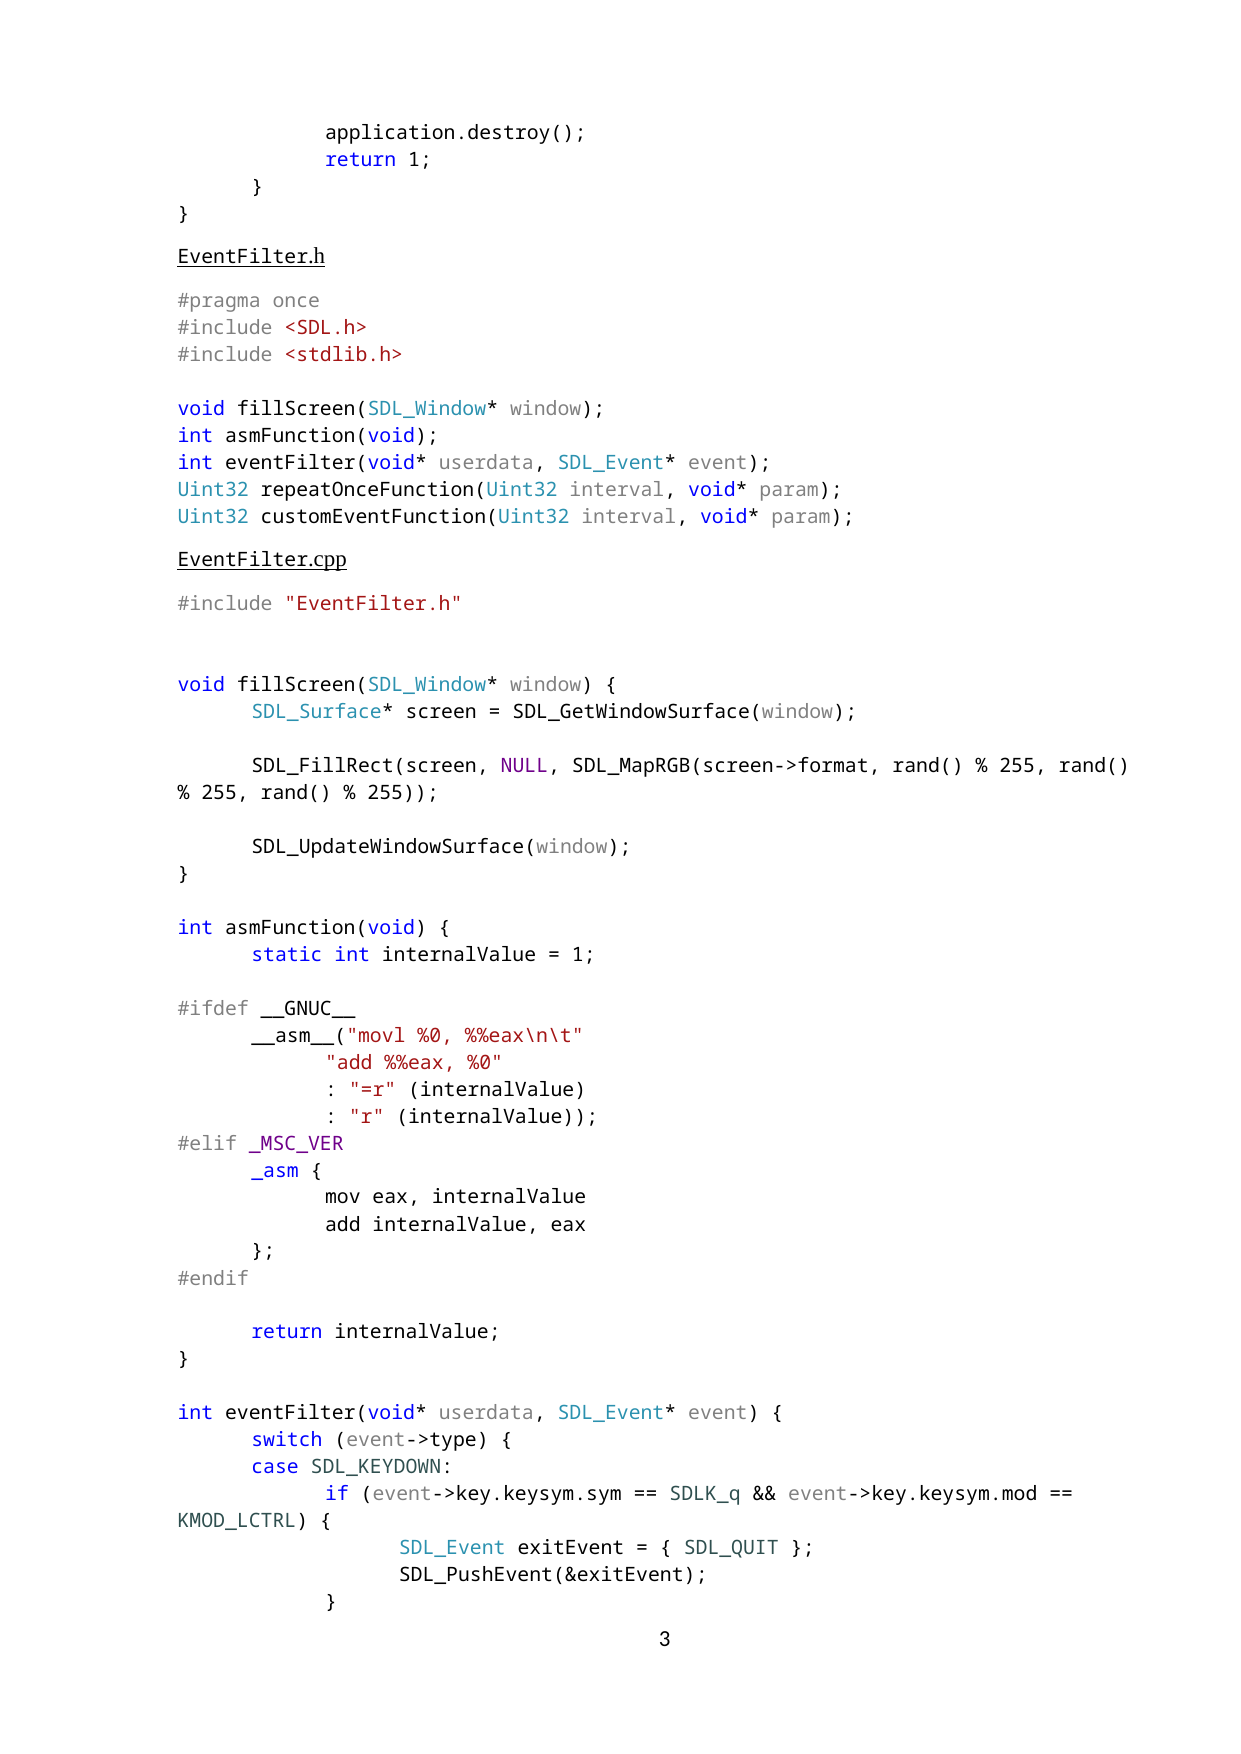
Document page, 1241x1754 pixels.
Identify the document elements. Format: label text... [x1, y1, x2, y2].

text void fillScreen(SDL_Window* window) { [177, 670, 1152, 697]
text : "r" (internalValue)); [177, 1102, 1152, 1129]
text EventFilter.h [177, 242, 1152, 270]
text #pragma once [177, 286, 1152, 313]
text } [177, 1345, 1152, 1372]
text "add %%eax, %0" [177, 1048, 1152, 1075]
text return 1; [177, 145, 1152, 172]
text application.destroy(); [177, 118, 1152, 145]
text SDL_UpdateWindowSurface(window); [177, 832, 1152, 859]
text SDL_PushEvent(&exitEvent); [177, 1561, 1152, 1587]
text #include <stdlib.h> [177, 340, 1152, 367]
text void fillScreen(SDL_Window* window); [177, 394, 1152, 421]
text mov eax, internalValue [177, 1183, 1152, 1210]
text SDL_Event exitEvent = { SDL_QUIT }; [177, 1533, 1152, 1561]
text #elif _MSC_VER [177, 1129, 1152, 1156]
text int asmFunction(void); [177, 421, 1152, 448]
text Uint32 repeatOnceFunction(Uint32 interval, void* param); [177, 475, 1152, 502]
text int eventFilter(void* userdata, SDL_Event* event) { [177, 1399, 1152, 1426]
text return internalValue; [177, 1318, 1152, 1345]
text if (event->key.keysym.sym == SDLK_q && event->key.keysym.mod == KMOD_LCTRL) { [177, 1479, 1152, 1533]
text _asm { [177, 1156, 1152, 1183]
text add internalValue, eax [177, 1210, 1152, 1237]
text static int internalValue = 1; [177, 940, 1152, 967]
text SDL_Surface* screen = SDL_GetWindowSurface(window); [177, 697, 1152, 724]
text } [177, 172, 1152, 199]
text }; [177, 1237, 1152, 1264]
text #ifdef __GNUC__ [177, 994, 1152, 1021]
text Uint32 customEventFunction(Uint32 interval, void* param); [177, 502, 1152, 529]
text #endif [177, 1264, 1152, 1291]
text #include "EventFilter.h" [177, 589, 1152, 616]
text switch (event->type) { [177, 1426, 1152, 1453]
text EventFilter.cpp [177, 546, 1152, 573]
text } [177, 199, 1152, 226]
text int asmFunction(void) { [177, 913, 1152, 940]
text case SDL_KEYDOWN: [177, 1453, 1152, 1479]
text __asm__("movl %0, %%eax\n\t" [177, 1021, 1152, 1048]
text } [177, 1587, 1152, 1614]
text #include <SDL.h> [177, 313, 1152, 340]
text : "=r" (internalValue) [177, 1075, 1152, 1102]
text int eventFilter(void* userdata, SDL_Event* event); [177, 448, 1152, 475]
text SDL_FillRect(screen, NULL, SDL_MapRGB(screen->format, rand() % 255, rand() % 255, rand() % 255)); [177, 751, 1152, 805]
text } [177, 859, 1152, 886]
